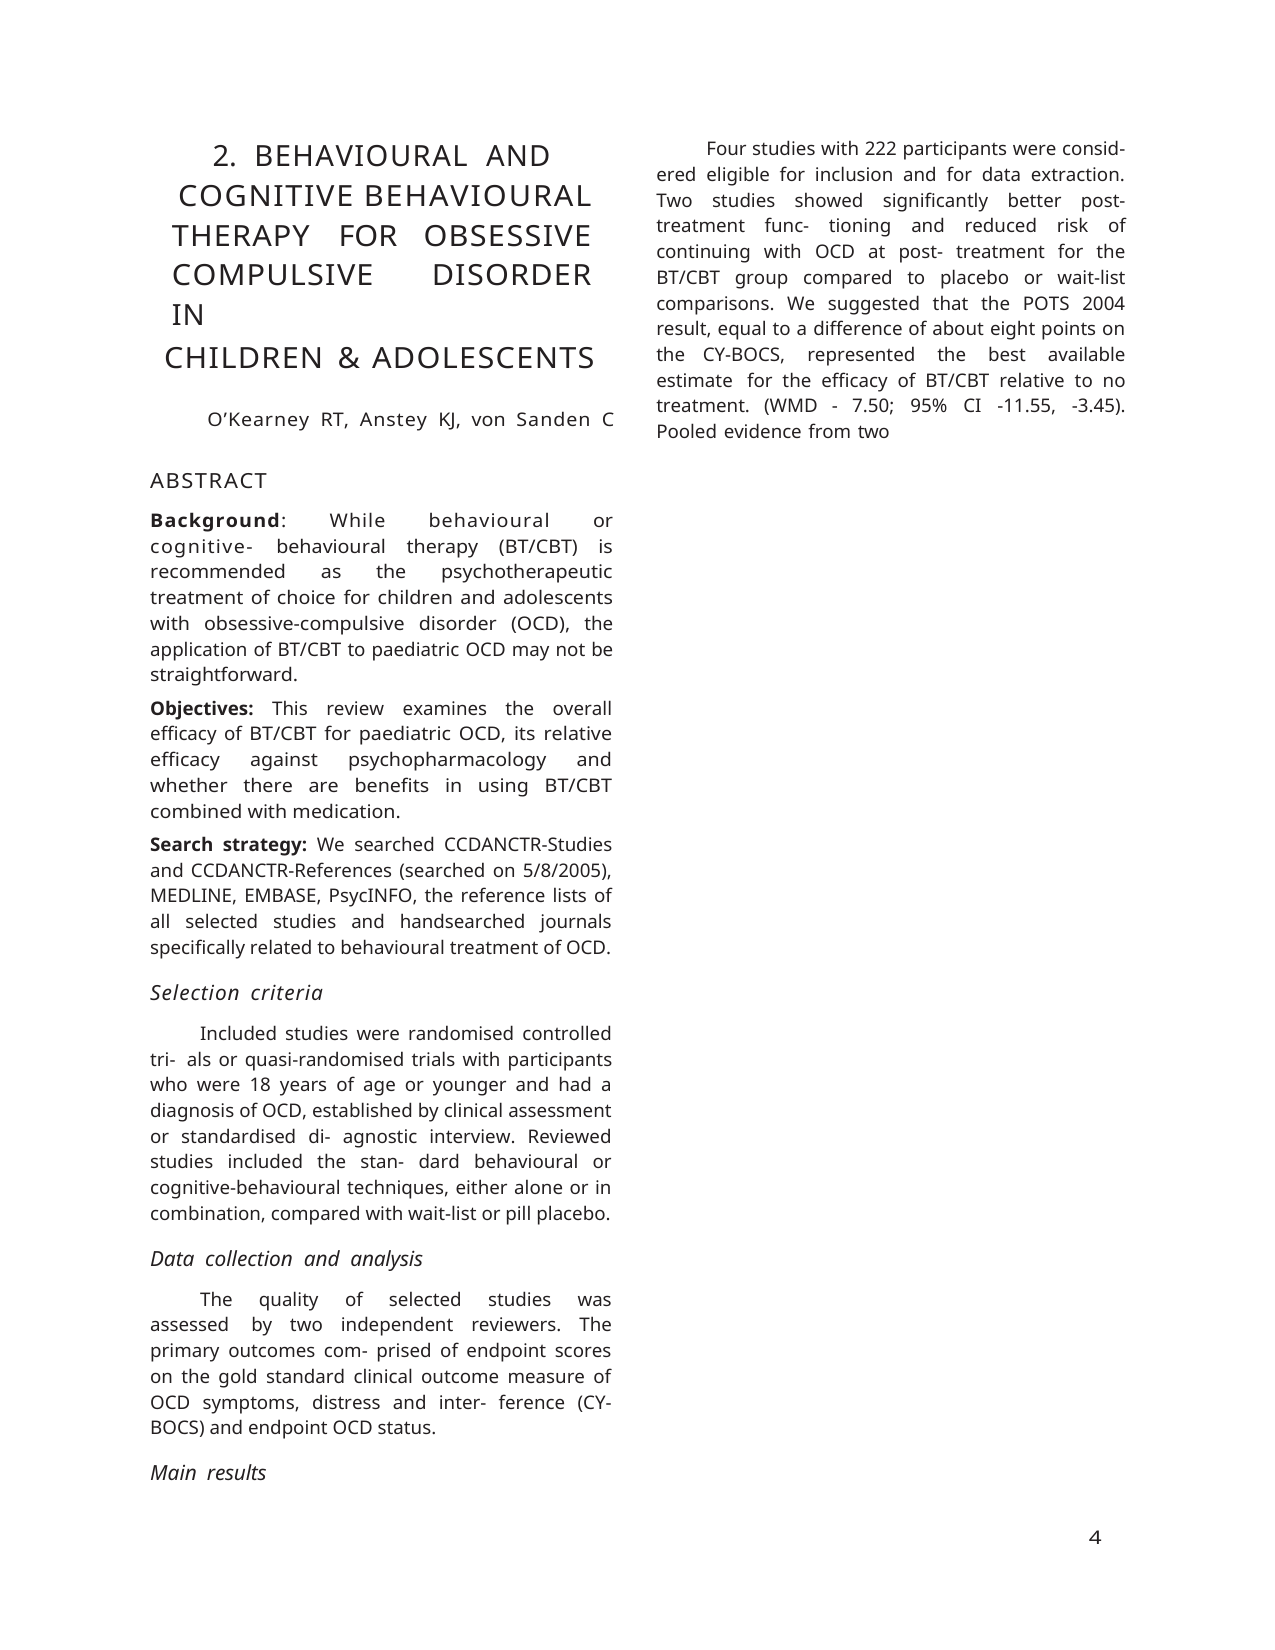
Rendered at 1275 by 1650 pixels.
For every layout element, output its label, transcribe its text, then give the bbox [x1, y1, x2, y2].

text CHILDREN & ADOLESCENTS [164, 337, 624, 377]
text The quality of selected studies was assessed by two independent reviewers. The primary outcomes com- prised of endpoint scores on the gold standard clinical outcome measure of OCD symptoms, distress and inter- ference (CY-BOCS) and endpoint OCD status. [150, 1286, 612, 1440]
subtitle Selection criteria [150, 978, 624, 1006]
subtitle Main results [150, 1458, 624, 1487]
text COGNITIVE BEHAVIOURAL THERAPY FOR OBSESSIVE COMPULSIVE DISORDER IN [172, 175, 591, 334]
subtitle Data collection and analysis [150, 1244, 624, 1272]
subtitle ABSTRACT [150, 466, 624, 495]
text Objectives: This review examines the overall efficacy of BT/CBT for paediatric OCD, its relative efficacy against psychopharmacology and whether there are benefits in using BT/CBT combined with medication. [150, 695, 612, 823]
text Background: While behavioural or cognitive- behavioural therapy (BT/CBT) is recommended as the psychotherapeutic treatment of choice for children and adolescents with obsessive-compulsive disorder (OCD), the application of BT/CBT to paediatric OCD may not be straightforward. [150, 507, 613, 687]
text Four studies with 222 participants were consid- ered eligible for inclusion and for data extraction. Two studies showed significantly better post-treatment func- tioning and reduced risk of continuing with OCD at post- treatment for the BT/CBT group compared to placebo or wait-list comparisons. We suggested that the POTS 2004 result, equal to a difference of about eight points on the CY-BOCS, represented the best available estimate for the efficacy of BT/CBT relative to no treatment. (WMD - 7.50; 95% CI -11.55, -3.45). Pooled evidence from two [656, 135, 1126, 444]
text Search strategy: We searched CCDANCTR-Studies and CCDANCTR-References (searched on 5/8/2005), MEDLINE, EMBASE, PsycINFO, the reference lists of all selected studies and handsearched journals specifically related to behavioural treatment of OCD. [150, 831, 612, 960]
list BEHAVIOURAL AND [212, 135, 624, 175]
text Included studies were randomised controlled tri- als or quasi-randomised trials with participants who were 18 years of age or younger and had a diagnosis of OCD, established by clinical assessment or standardised di- agnostic interview. Reviewed studies included the stan- dard behavioural or cognitive-behavioural techniques, either alone or in combination, compared with wait-list or pill placebo. [150, 1020, 612, 1226]
text O’Kearney RT, Anstey KJ, von Sanden C [207, 406, 624, 431]
